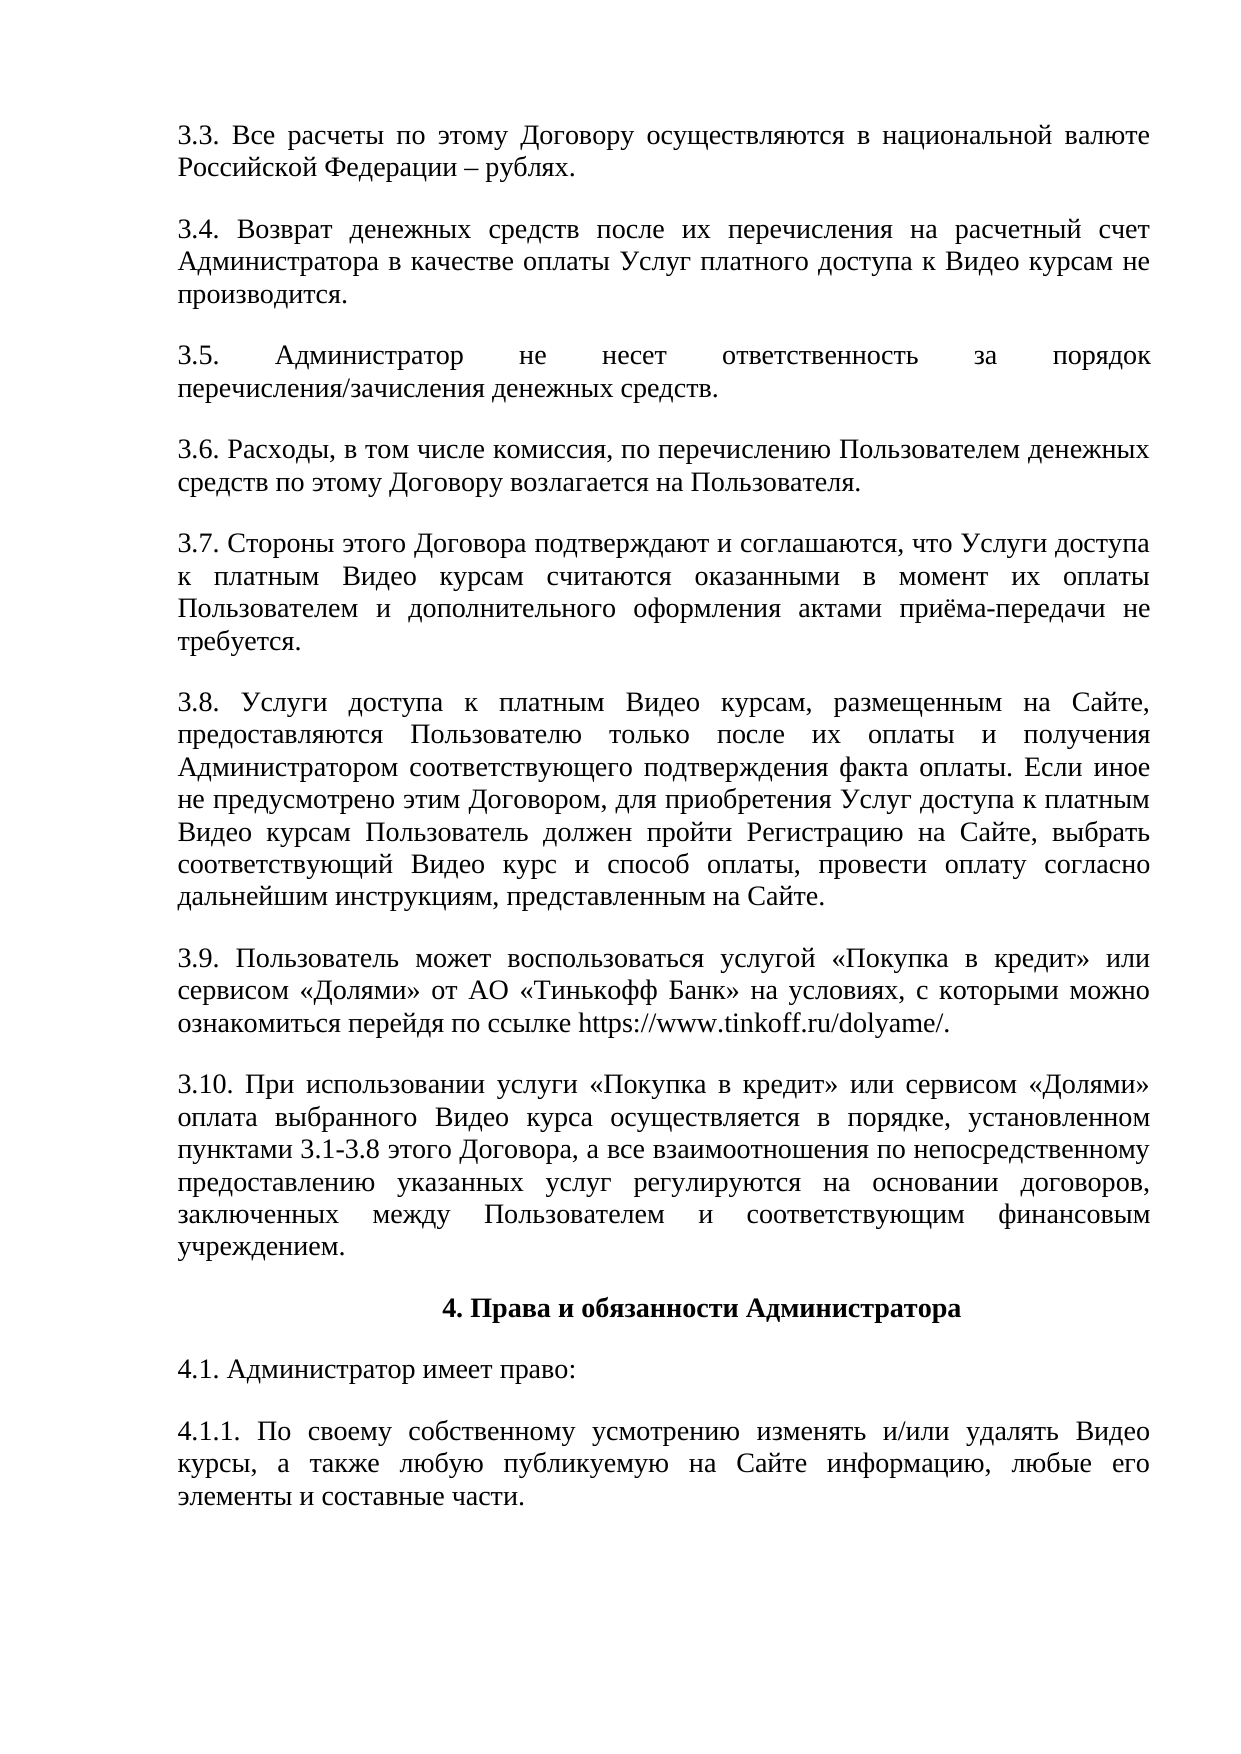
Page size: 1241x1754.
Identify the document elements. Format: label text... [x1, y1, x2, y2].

text 3.10. При использовании услуги «Покупка в кредит» или сервисом «Долями» оплата выбранного Видео курса осуществляется в порядке, установленном пунктами 3.1-3.8 этого Договора, а все взаимоотношения по непосредственному предоставлению указанных услуг регулируются на основании договоров, заключенных между Пользователем и соответствующим финансовым учреждением. [177, 1067, 1152, 1262]
text 4.1.1. По своему собственному усмотрению изменять и/или удалять Видео курсы, а также любую публикуемую на Сайте информацию, любые его элементы и составные части. [177, 1414, 1152, 1511]
text 3.7. Стороны этого Договора подтверждают и соглашаются, что Услуги доступа к платным Видео курсам считаются оказанными в момент их оплаты Пользователем и дополнительного оформления актами приёма-передачи не требуется. [177, 526, 1152, 656]
text 3.6. Расходы, в том числе комиссия, по перечислению Пользователем денежных средств по этому Договору возлагается на Пользователя. [177, 432, 1152, 497]
text 4.1. Администратор имеет право: [177, 1352, 1152, 1385]
text 4. Права и обязанности Администратора [252, 1291, 1152, 1323]
text 3.8. Услуги доступа к платным Видео курсам, размещенным на Сайте, предоставляются Пользователю только после их оплаты и получения Администратором соответствующего подтверждения факта оплаты. Если иное не предусмотрено этим Договором, для приобретения Услуг доступа к платным Видео курсам Пользователь должен пройти Регистрацию на Сайте, выбрать соответствующий Видео курс и способ оплаты, провести оплату согласно дальнейшим инструкциям, представленным на Сайте. [177, 685, 1152, 912]
text 3.5. Администратор не несет ответственность за порядок перечисления/зачисления денежных средств. [177, 338, 1152, 403]
text 3.4. Возврат денежных средств после их перечисления на расчетный счет Администратора в качестве оплаты Услуг платного доступа к Видео курсам не производится. [177, 212, 1152, 309]
text 3.3. Все расчеты по этому Договору осуществляются в национальной валюте Российской Федерации – рублях. [177, 118, 1152, 183]
text 3.9. Пользователь может воспользоваться услугой «Покупка в кредит» или сервисом «Долями» от АО «Тинькофф Банк» на условиях, с которыми можно ознакомиться перейдя по ссылке https://www.tinkoff.ru/dolyame/. [177, 941, 1152, 1038]
